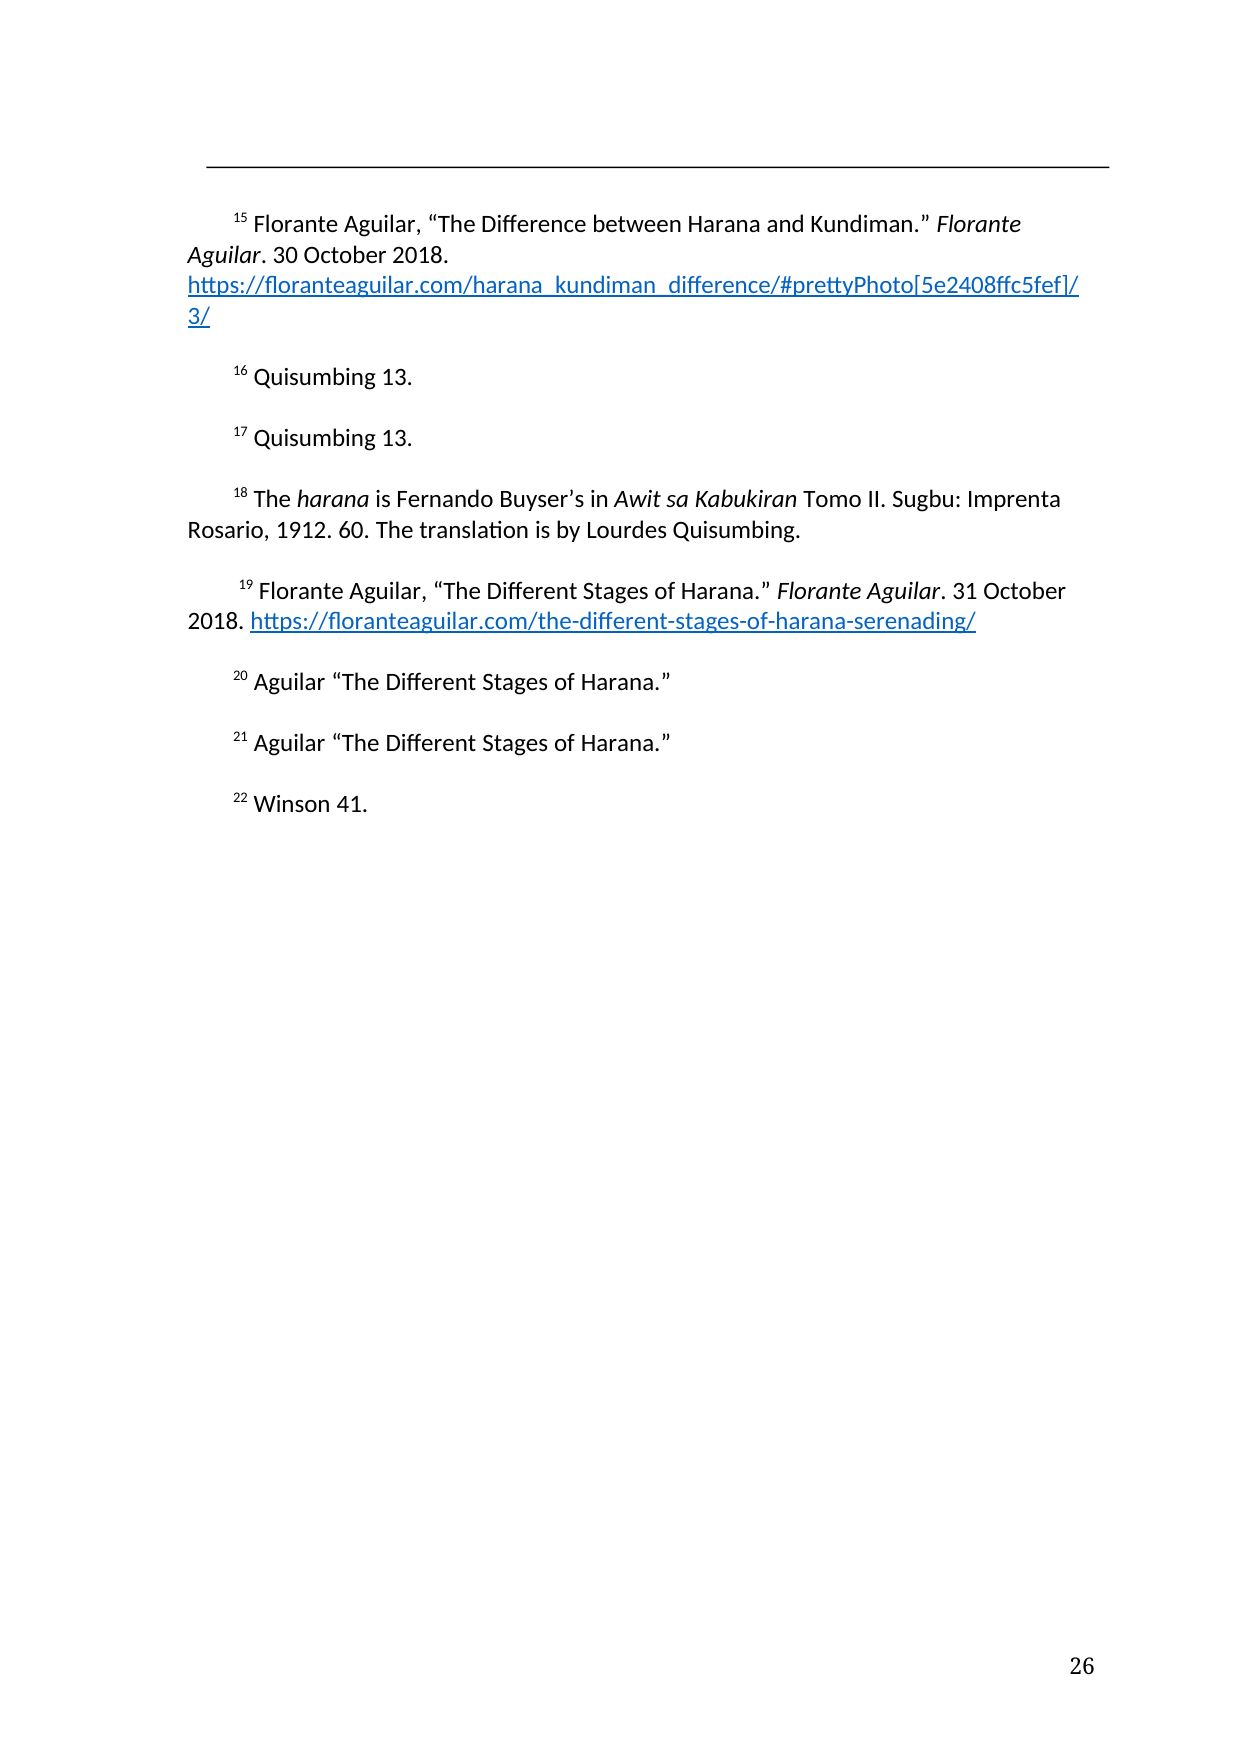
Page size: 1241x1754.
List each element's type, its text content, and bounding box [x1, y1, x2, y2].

text 16 Quisumbing 13. [233, 361, 1103, 392]
text 19 Florante Aguilar, “The Different Stages of Harana.” Florante Aguilar. 31 October 2018. https://floranteaguilar.com/the-different-stages-of-harana-serenading/ [187, 575, 1071, 636]
text 20 Aguilar “The Different Stages of Harana.” 21 Aguilar “The Different Stages of Harana.” 22 Winson 41. [233, 666, 671, 818]
text 15 Florante Aguilar, “The Difference between Harana and Kundiman.” Florante Aguilar. 30 October 2018. https://floranteaguilar.com/harana_kundiman_difference/#prettyPhoto[5e2408ffc5fef]/ 3/ [187, 208, 1089, 330]
text 17 Quisumbing 13. [233, 422, 1103, 453]
text 18 The harana is Fernando Buyser’s in Awit sa Kabukiran Tomo II. Sugbu: Imprenta Rosario, 1912. 60. The translation is by Lourdes Quisumbing. [187, 483, 1089, 544]
